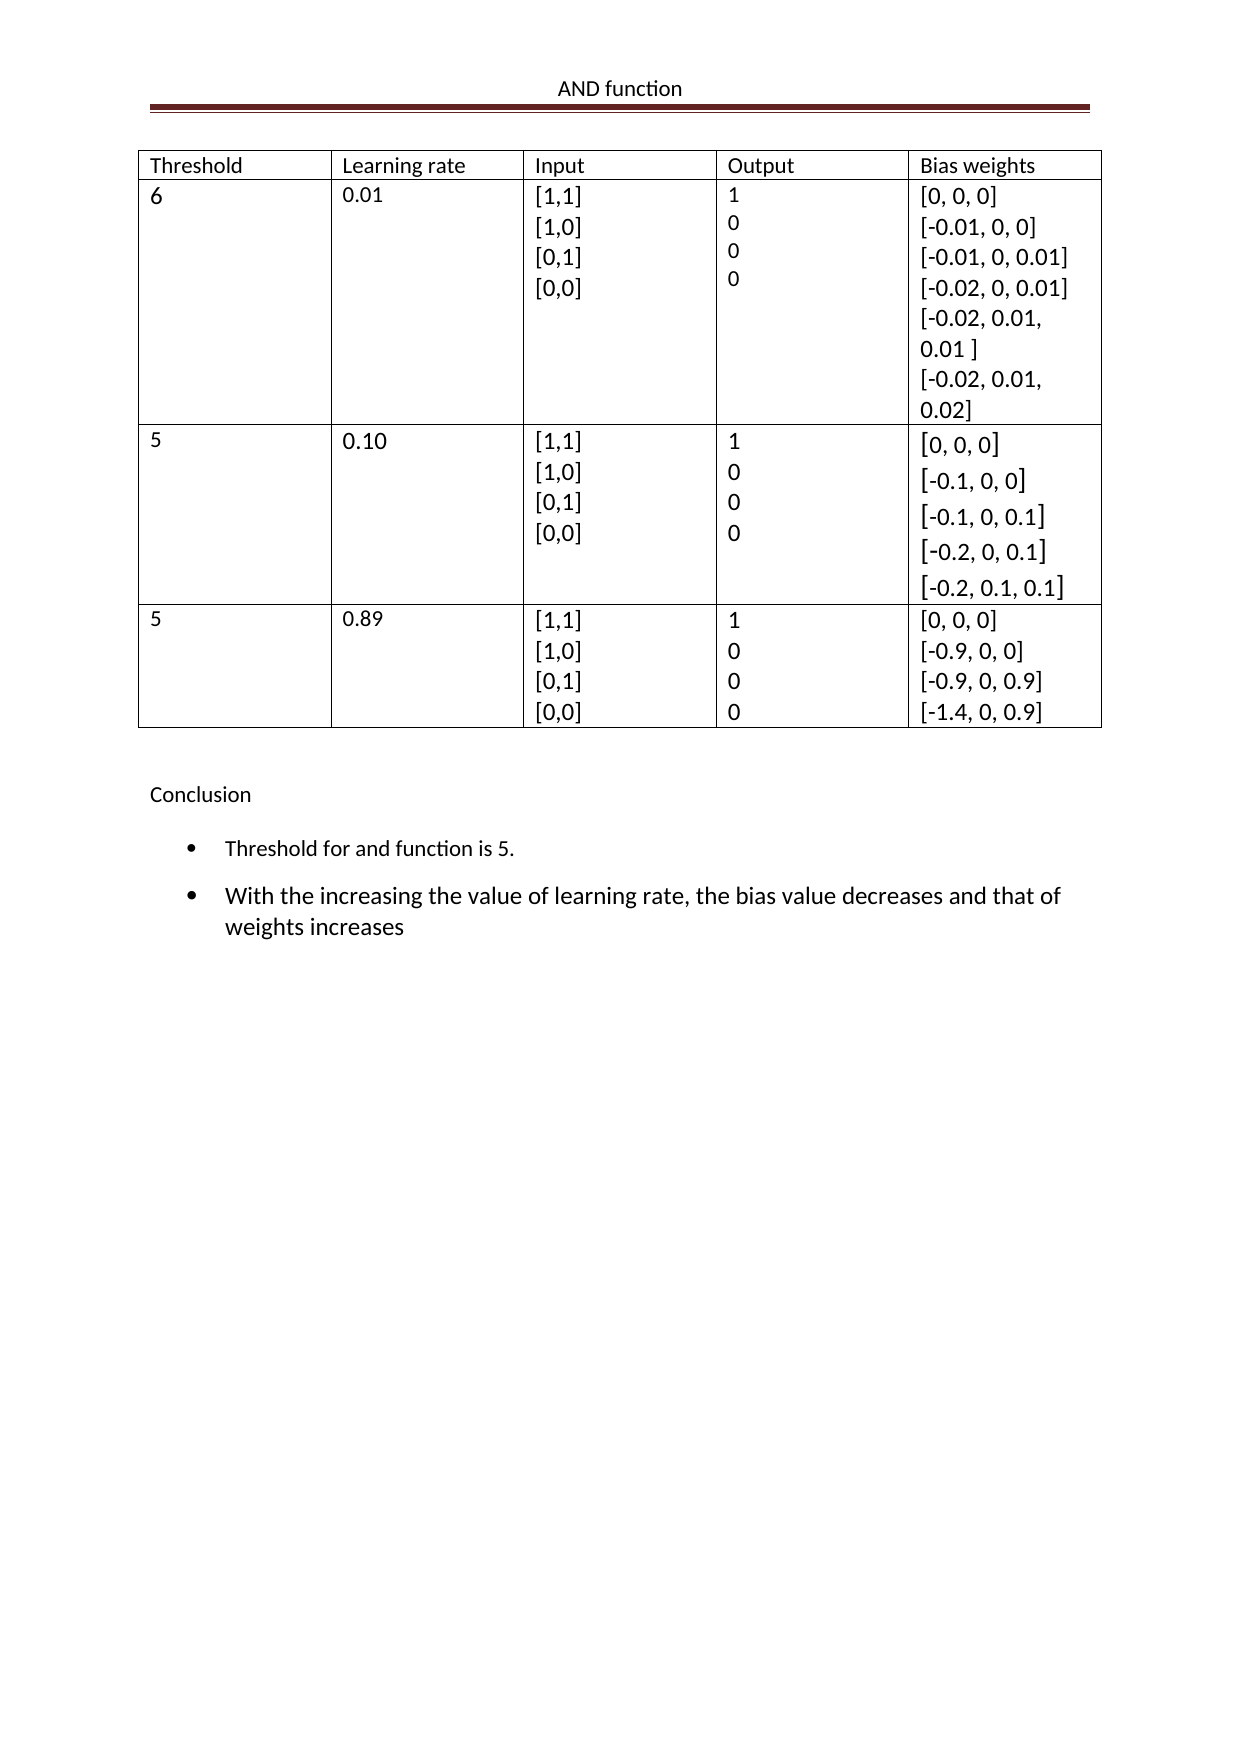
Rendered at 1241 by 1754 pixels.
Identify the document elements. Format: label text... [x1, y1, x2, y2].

table_cell [1,1] [1,0] [0,1] [0,0] [524, 180, 716, 424]
table_cell 0.01 [332, 180, 523, 424]
table_header Input [524, 151, 716, 179]
table_cell 5 [139, 605, 331, 727]
table_cell 6 [139, 180, 331, 424]
table_header Bias weights [909, 151, 1101, 179]
text Conclusion [150, 781, 1090, 809]
table_cell 5 [139, 425, 331, 603]
table_header Output [717, 151, 908, 179]
table_cell 0.89 [332, 605, 523, 727]
table_cell [0, 0, 0] [-0.01, 0, 0] [-0.01, 0, 0.01] [-0.02, 0, 0.01] [-0.02, 0.01, 0.01 ] [-0.02, 0.01, 0.02] [909, 180, 1101, 424]
table_cell 0.10 [332, 425, 523, 603]
table_cell 1 0 0 0 [717, 425, 908, 603]
table_cell 1 0 0 0 [717, 180, 908, 424]
table_header Threshold [139, 151, 331, 179]
table_cell 1 0 0 0 [717, 605, 908, 727]
table_cell [0, 0, 0] [-0.9, 0, 0] [-0.9, 0, 0.9] [-1.4, 0, 0.9] [909, 605, 1101, 727]
table_header Learning rate [332, 151, 523, 179]
list Threshold for and function is 5. [187, 834, 1090, 862]
table_cell [0, 0, 0] [-0.1, 0, 0] [-0.1, 0, 0.1] [-0.2, 0, 0.1] [-0.2, 0.1, 0.1] [909, 425, 1101, 603]
table_cell [1,1] [1,0] [0,1] [0,0] [524, 425, 716, 603]
table_cell [1,1] [1,0] [0,1] [0,0] [524, 605, 716, 727]
list With the increasing the value of learning rate, the bias value decreases and that of weights increases [187, 881, 1090, 942]
